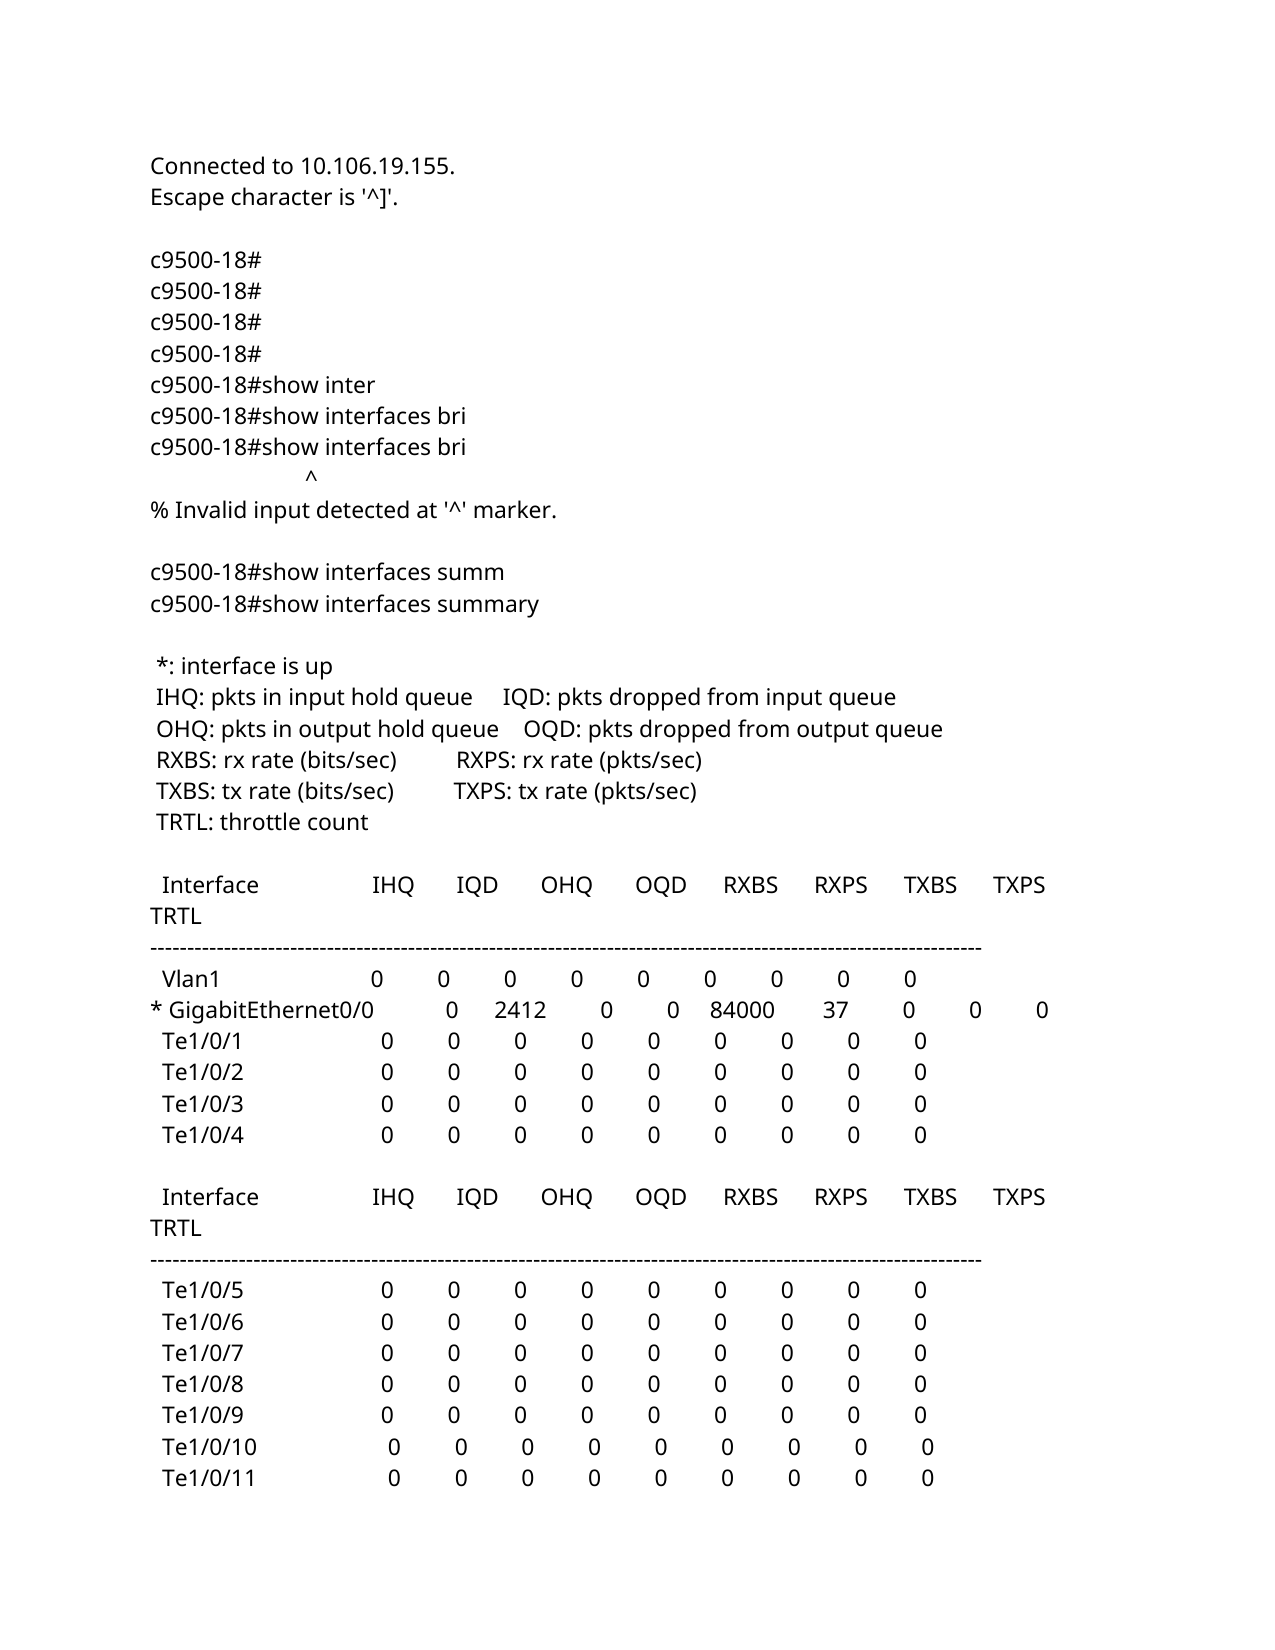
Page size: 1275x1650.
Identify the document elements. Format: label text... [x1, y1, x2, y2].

text Te1/0/6 0 0 0 0 0 0 0 0 0 [150, 1306, 1125, 1337]
text Te1/0/10 0 0 0 0 0 0 0 0 0 [150, 1431, 1125, 1462]
text c9500-18#show interfaces summ [150, 556, 1125, 587]
text c9500-18#show interfaces bri [150, 431, 1125, 462]
text Vlan1 0 0 0 0 0 0 0 0 0 [150, 962, 1125, 994]
text c9500-18# [150, 337, 1125, 369]
text Interface IHQ IQD OHQ OQD RXBS RXPS TXBS TXPS TRTL [150, 869, 1125, 931]
text Te1/0/5 0 0 0 0 0 0 0 0 0 [150, 1274, 1125, 1306]
text *: interface is up [150, 650, 1125, 681]
text OHQ: pkts in output hold queue OQD: pkts dropped from output queue [150, 712, 1125, 744]
text TRTL: throttle count [150, 806, 1125, 837]
text Te1/0/4 0 0 0 0 0 0 0 0 0 [150, 1119, 1125, 1150]
text ----------------------------------------------------------------------------------------------------------------- [150, 931, 1125, 962]
text Te1/0/11 0 0 0 0 0 0 0 0 0 [150, 1462, 1125, 1493]
text c9500-18# [150, 306, 1125, 337]
text RXBS: rx rate (bits/sec) RXPS: rx rate (pkts/sec) [150, 744, 1125, 775]
text Interface IHQ IQD OHQ OQD RXBS RXPS TXBS TXPS TRTL [150, 1181, 1125, 1243]
text % Invalid input detected at '^' marker. [150, 494, 1125, 525]
text ^ [150, 462, 1125, 494]
text Escape character is '^]'. [150, 181, 1125, 212]
text c9500-18#show interfaces bri [150, 400, 1125, 431]
text Te1/0/1 0 0 0 0 0 0 0 0 0 [150, 1025, 1125, 1056]
text Te1/0/7 0 0 0 0 0 0 0 0 0 [150, 1337, 1125, 1368]
text c9500-18# [150, 275, 1125, 306]
text Te1/0/8 0 0 0 0 0 0 0 0 0 [150, 1368, 1125, 1399]
text c9500-18# [150, 244, 1125, 275]
text c9500-18#show interfaces summary [150, 587, 1125, 619]
text IHQ: pkts in input hold queue IQD: pkts dropped from input queue [150, 681, 1125, 712]
text * GigabitEthernet0/0 0 2412 0 0 84000 37 0 0 0 [150, 994, 1125, 1025]
text c9500-18#show inter [150, 369, 1125, 400]
text Connected to 10.106.19.155. [150, 150, 1125, 181]
text Te1/0/9 0 0 0 0 0 0 0 0 0 [150, 1399, 1125, 1431]
text TXBS: tx rate (bits/sec) TXPS: tx rate (pkts/sec) [150, 775, 1125, 806]
text Te1/0/3 0 0 0 0 0 0 0 0 0 [150, 1087, 1125, 1119]
text Te1/0/2 0 0 0 0 0 0 0 0 0 [150, 1056, 1125, 1087]
text ----------------------------------------------------------------------------------------------------------------- [150, 1243, 1125, 1274]
